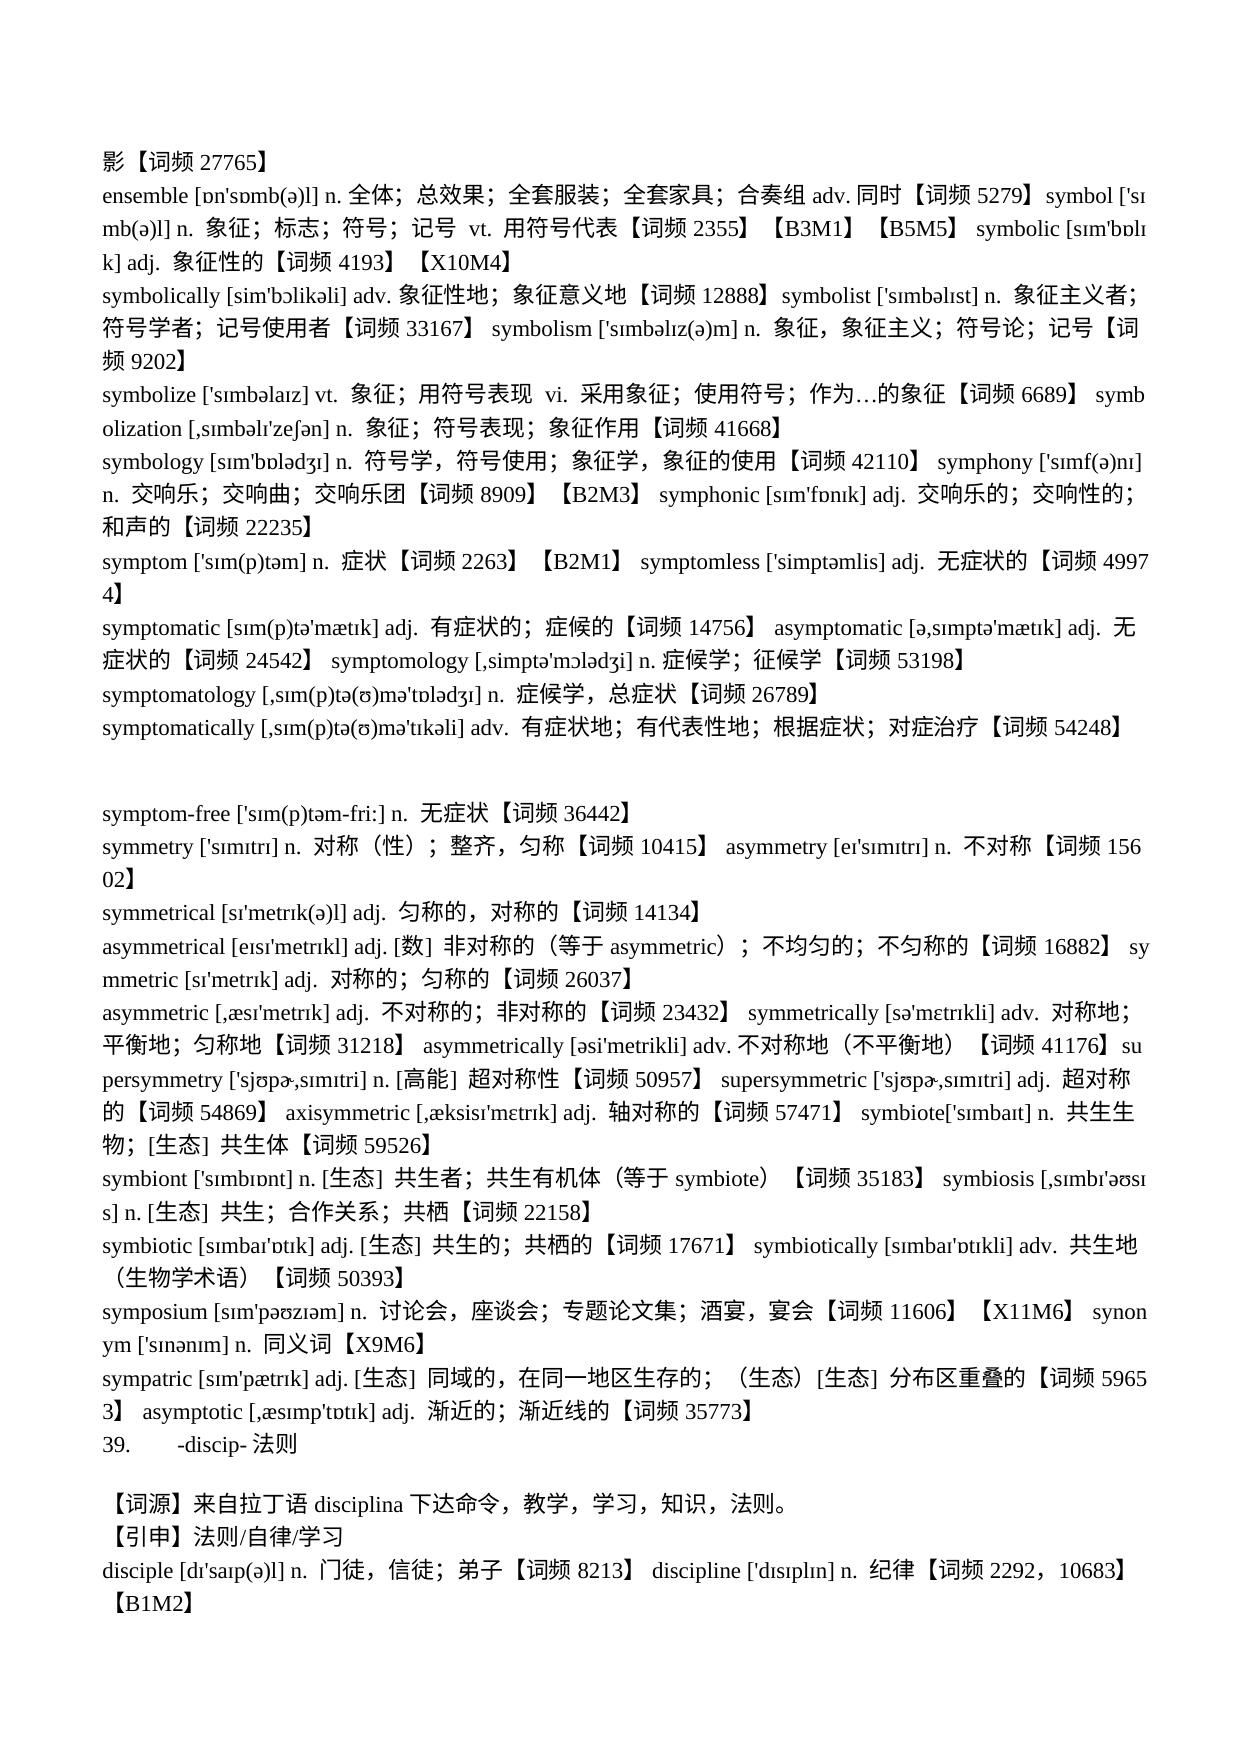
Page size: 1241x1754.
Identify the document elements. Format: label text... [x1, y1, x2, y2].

text symmetry ['sɪmɪtrɪ] n. 对称（性）；整齐，匀称【词频 10415】 asymmetry [eɪ'sɪmɪtrɪ] n. 不对称【词频 15602】 [102, 828, 1151, 894]
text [102, 144, 1151, 177]
text asymmetric [,æsɪ'metrɪk] adj. 不对称的；非对称的【词频 23432】 symmetrically [sə'mɛtrɪkli] adv. 对称地；平衡地；匀称地【词频 31218】 asymmetrically [əsi'metrikli] adv. 不对称地（不平衡地）【词频 41176】supersymmetry ['sjʊpɚ,sɪmɪtri] n. [高能] 超对称性【词频 50957】 supersymmetric ['sjʊpɚ,sɪmɪtri] adj. 超对称的【词频 54869】 axisymmetric [,æksisɪ'mɛtrɪk] adj. 轴对称的【词频 57471】 symbiote['sɪmbaɪt] n. 共生生物；[生态] 共生体【词频 59526】 [102, 994, 1151, 1160]
text 【词源】来自拉丁语 disciplina 下达命令，教学，学习，知识，法则。 [102, 1486, 1151, 1519]
text 39. -discip- 法则 [102, 1426, 1151, 1459]
text symptomatic [sɪm(p)tə'mætɪk] adj. 有症状的；症候的【词频 14756】 asymptomatic [ə,sɪmptə'mætɪk] adj. 无症状的【词频 24542】 symptomology [,simptə'mɔlədʒi] n. 症候学；征候学【词频 53198】 [102, 609, 1151, 675]
text symposium [sɪm'pəʊzɪəm] n. 讨论会，座谈会；专题论文集；酒宴，宴会【词频 11606】【X11M6】 synonym ['sɪnənɪm] n. 同义词【X9M6】 [102, 1293, 1151, 1359]
text symptom-free ['sɪm(p)təm-fri:] n. 无症状【词频 36442】 [102, 794, 1151, 828]
text symbiotic [sɪmbaɪ'ɒtɪk] adj. [生态] 共生的；共栖的【词频 17671】 symbiotically [sɪmbaɪ'ɒtɪkli] adv. 共生地（生物学术语）【词频 50393】 [102, 1227, 1151, 1293]
text 【引申】法则/自律/学习 [102, 1519, 1151, 1552]
text symbiont ['sɪmbɪɒnt] n. [生态] 共生者；共生有机体（等于 symbiote）【词频 35183】 symbiosis [,sɪmbɪ'əʊsɪs] n. [生态] 共生；合作关系；共栖【词频 22158】 [102, 1160, 1151, 1227]
text disciple [dɪ'saɪp(ə)l] n. 门徒，信徒；弟子【词频 8213】 discipline ['dɪsɪplɪn] n. 纪律【词频 2292，10683】【B1M2】 [102, 1552, 1151, 1618]
text asymmetrical [eɪsɪ'metrɪkl] adj. [数] 非对称的（等于 asymmetric）；不均匀的；不匀称的【词频 16882】 symmetric [sɪ'metrɪk] adj. 对称的；匀称的【词频 26037】 [102, 927, 1151, 994]
text sympatric [sɪm'pætrɪk] adj. [生态] 同域的，在同一地区生存的；（生态）[生态] 分布区重叠的【词频 59653】 asymptotic [,æsɪmp'tɒtɪk] adj. 渐近的；渐近线的【词频 35773】 [102, 1359, 1151, 1426]
text symbolically [sim'bɔlikəli] adv. 象征性地；象征意义地【词频 12888】symbolist ['sɪmbəlɪst] n. 象征主义者；符号学者；记号使用者【词频 33167】 symbolism ['sɪmbəlɪz(ə)m] n. 象征，象征主义；符号论；记号【词频 9202】 [102, 277, 1151, 376]
text symptom ['sɪm(p)təm] n. 症状【词频 2263】【B2M1】 symptomless ['simptəmlis] adj. 无症状的【词频 49974】 [102, 542, 1151, 609]
text symbolize ['sɪmbəlaɪz] vt. 象征；用符号表现 vi. 采用象征；使用符号；作为…的象征【词频 6689】 symbolization [,sɪmbəlɪ'zeʃən] n. 象征；符号表现；象征作用【词频 41668】 [102, 376, 1151, 443]
text symptomatically [,sɪm(p)tə(ʊ)mə'tɪkəli] adv. 有症状地；有代表性地；根据症状；对症治疗【词频 54248】 [102, 709, 1151, 742]
text ensemble [ɒn'sɒmb(ə)l] n. 全体；总效果；全套服装；全套家具；合奏组 adv. 同时【词频 5279】symbol ['sɪmb(ə)l] n. 象征；标志；符号；记号 vt. 用符号代表【词频 2355】【B3M1】【B5M5】 symbolic [sɪm'bɒlɪk] adj. 象征性的【词频 4193】【X10M4】 [102, 177, 1151, 277]
text symbology [sɪm'bɒlədʒɪ] n. 符号学，符号使用；象征学，象征的使用【词频 42110】 symphony ['sɪmf(ə)nɪ] n. 交响乐；交响曲；交响乐团【词频 8909】【B2M3】 symphonic [sɪm'fɒnɪk] adj. 交响乐的；交响性的；和声的【词频 22235】 [102, 443, 1151, 542]
text symptomatology [,sɪm(p)tə(ʊ)mə'tɒlədʒɪ] n. 症候学，总症状【词频 26789】 [102, 675, 1151, 709]
text symmetrical [sɪ'metrɪk(ə)l] adj. 匀称的，对称的【词频 14134】 [102, 894, 1151, 927]
